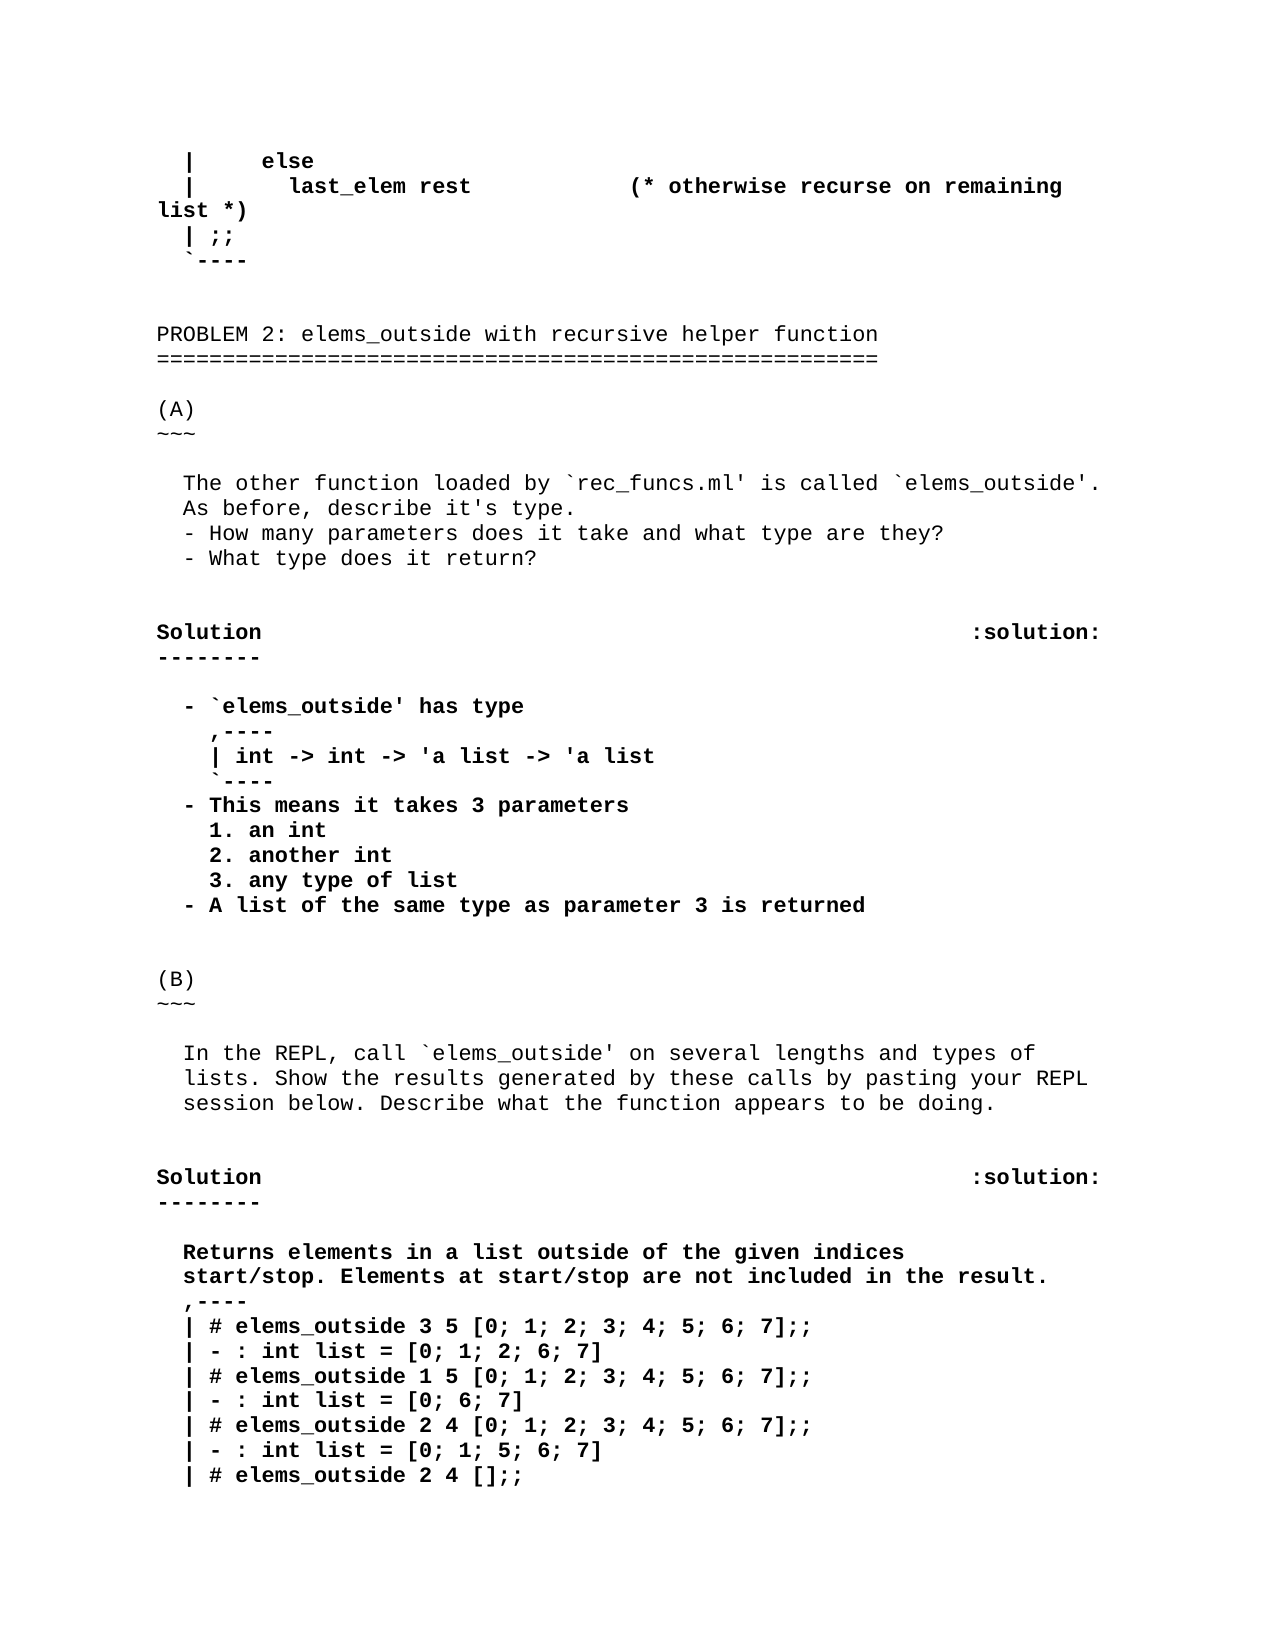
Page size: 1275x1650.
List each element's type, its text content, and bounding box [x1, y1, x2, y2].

text session below. Describe what the function appears to be doing. [156, 1092, 1118, 1117]
text - What type does it return? [156, 547, 1118, 571]
text The other function loaded by `rec_funcs.ml' is called `elems_outside'. [156, 472, 1118, 497]
text start/stop. Elements at start/stop are not included in the result. [156, 1266, 1118, 1290]
text | - : int list = [0; 6; 7] [156, 1389, 1118, 1414]
text lists. Show the results generated by these calls by pasting your REPL [156, 1067, 1118, 1092]
text - This means it takes 3 parameters [156, 794, 1118, 819]
text 3. any type of list [156, 869, 1118, 894]
text 2. another int [156, 844, 1118, 869]
text `---- [156, 249, 1118, 274]
text (B) [156, 968, 1118, 993]
text ,---- [156, 1290, 1118, 1315]
text Returns elements in a list outside of the given indices [156, 1241, 1118, 1266]
text Solution :solution: [156, 1166, 1118, 1191]
text As before, describe it's type. [156, 497, 1118, 522]
text -------- [156, 646, 1118, 671]
text In the REPL, call `elems_outside' on several lengths and types of [156, 1042, 1118, 1067]
text | # elems_outside 2 4 [0; 1; 2; 3; 4; 5; 6; 7];; [156, 1414, 1118, 1439]
text Solution :solution: [156, 621, 1118, 646]
text | # elems_outside 3 5 [0; 1; 2; 3; 4; 5; 6; 7];; [156, 1315, 1118, 1340]
text | ;; [156, 224, 1118, 249]
text | - : int list = [0; 1; 5; 6; 7] [156, 1439, 1118, 1464]
text ~~~ [156, 993, 1118, 1018]
text - How many parameters does it take and what type are they? [156, 522, 1118, 547]
text ======================================================= [156, 348, 1118, 373]
text | int -> int -> 'a list -> 'a list [156, 745, 1118, 770]
text 1. an int [156, 819, 1118, 844]
text PROBLEM 2: elems_outside with recursive helper function [156, 323, 1118, 348]
text ,---- [156, 720, 1118, 745]
text | - : int list = [0; 1; 2; 6; 7] [156, 1340, 1118, 1365]
text | # elems_outside 1 5 [0; 1; 2; 3; 4; 5; 6; 7];; [156, 1365, 1118, 1389]
text - A list of the same type as parameter 3 is returned [156, 894, 1118, 918]
text | # elems_outside 2 4 [];; [156, 1464, 1118, 1489]
text | else [156, 150, 1118, 175]
text | last_elem rest (* otherwise recurse on remaining list *) [156, 175, 1118, 224]
text -------- [156, 1191, 1118, 1216]
text `---- [156, 770, 1118, 794]
text (A) [156, 398, 1118, 423]
text ~~~ [156, 423, 1118, 447]
text - `elems_outside' has type [156, 695, 1118, 720]
